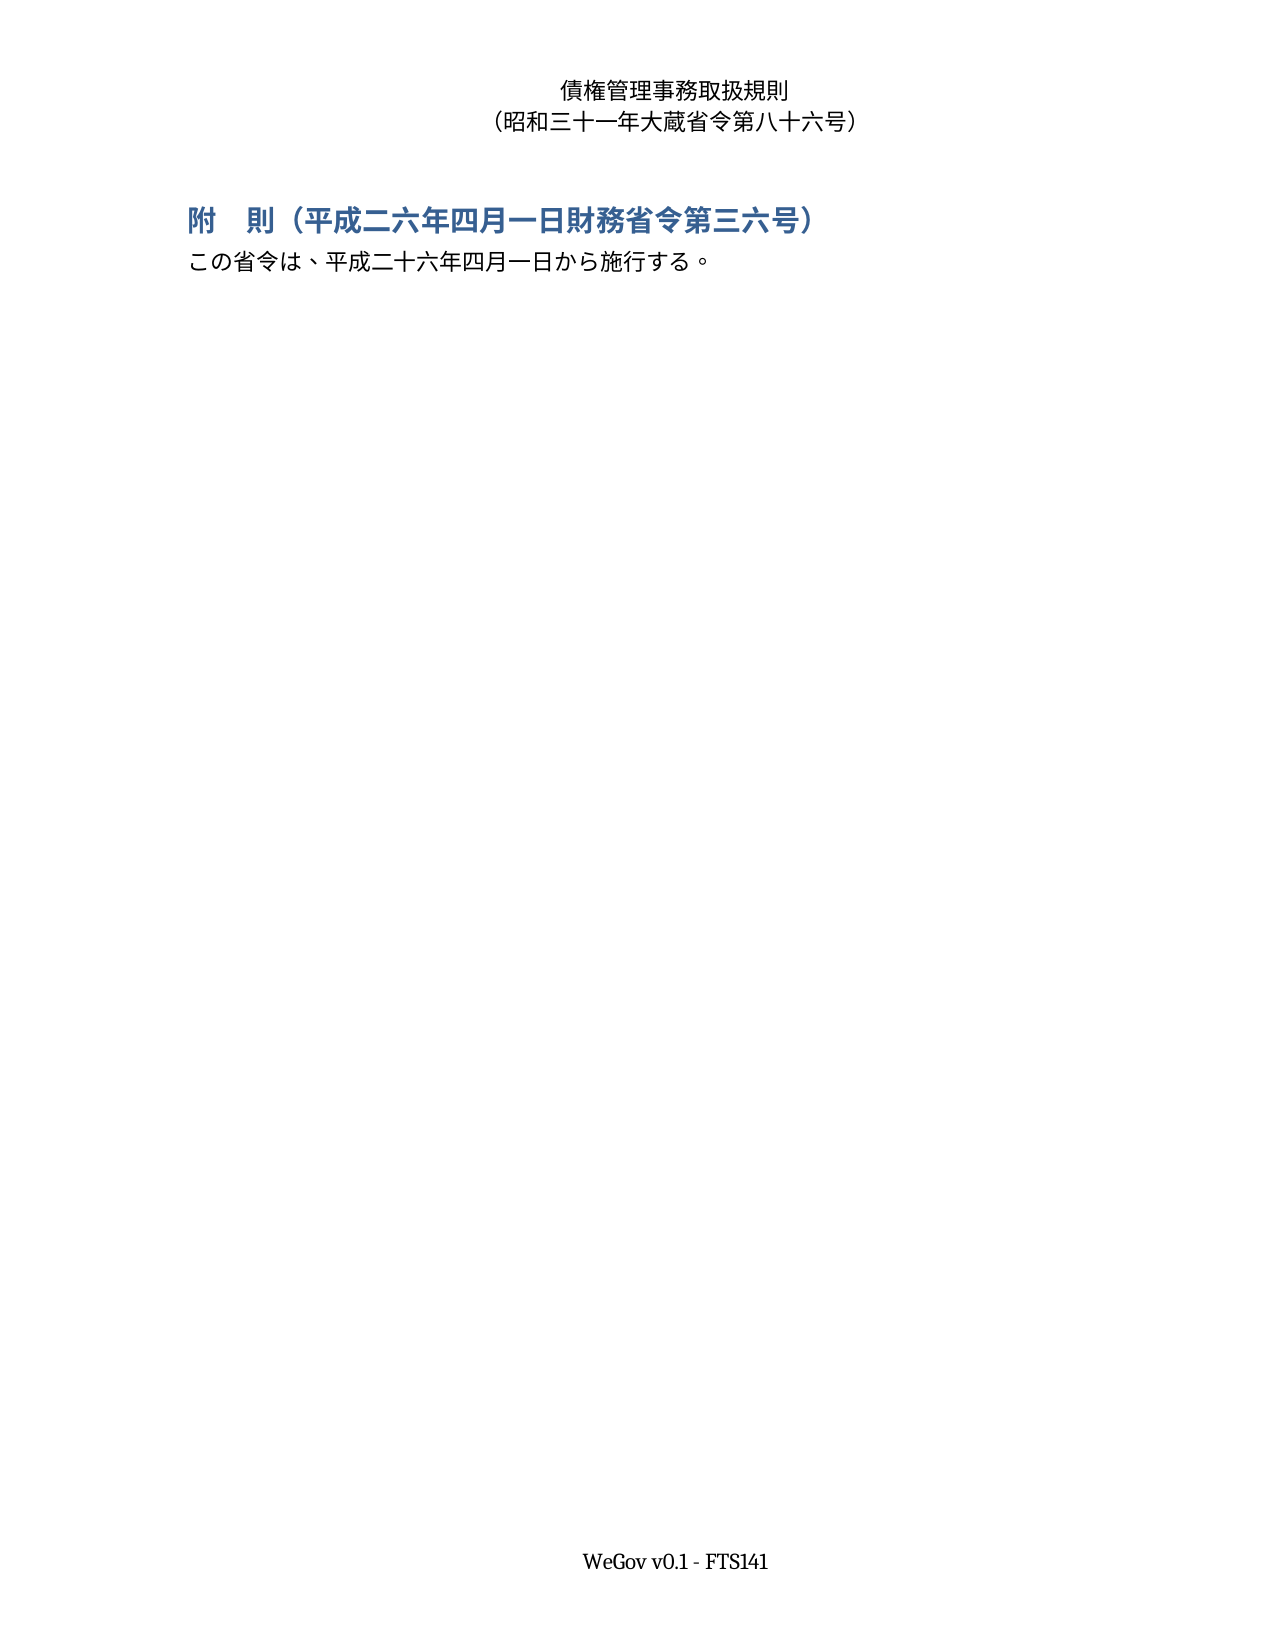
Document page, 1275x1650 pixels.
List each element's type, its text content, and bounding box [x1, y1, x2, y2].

text この省令は、平成二十六年四月一日から施行する。 [187, 246, 1087, 277]
subtitle 附 則（平成二六年四月一日財務省令第三六号） [187, 200, 1087, 240]
